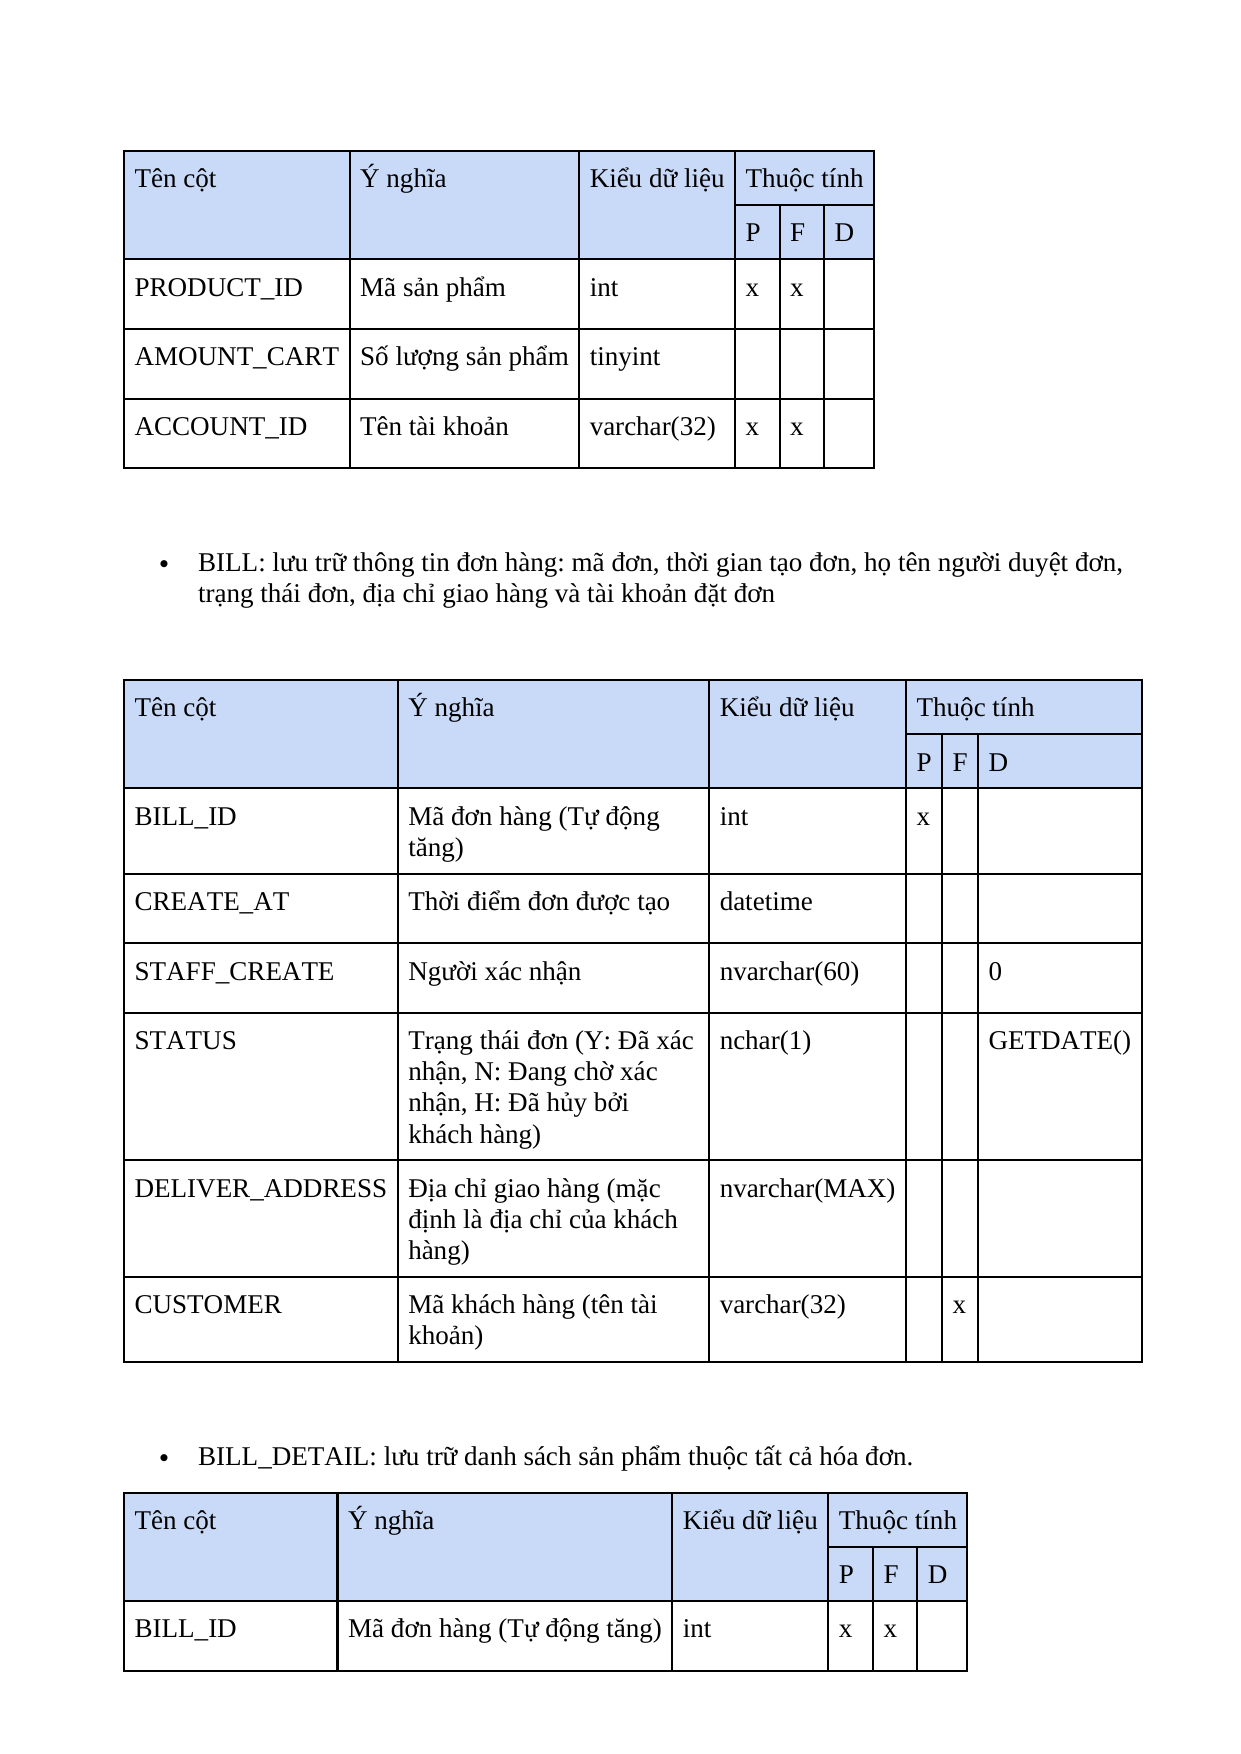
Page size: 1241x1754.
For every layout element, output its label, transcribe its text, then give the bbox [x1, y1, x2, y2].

list BILL: lưu trữ thông tin đơn hàng: mã đơn, thời gian tạo đơn, họ tên người duyệt đơn, trạng thái đơn, địa chỉ giao hàng và tài khoản đặt đơn [160, 546, 1142, 609]
table_cell [918, 1602, 966, 1670]
table_cell CUSTOMER [125, 1278, 397, 1361]
table_cell GETDATE() [979, 1014, 1141, 1159]
table_cell nvarchar(MAX) [710, 1161, 905, 1276]
table_cell x [907, 789, 941, 872]
table_cell varchar(32) [710, 1278, 905, 1361]
table_cell [907, 1278, 941, 1361]
table_cell [781, 330, 823, 397]
table_cell [943, 789, 977, 872]
table_cell int [673, 1602, 827, 1670]
table_cell [979, 1161, 1141, 1276]
table_cell Người xác nhận [399, 944, 708, 1012]
table_cell int [580, 260, 734, 328]
table_cell Số lượng sản phẩm [351, 330, 578, 397]
table_cell P [829, 1548, 872, 1600]
table_cell Trạng thái đơn (Y: Đã xác nhận, N: Đang chờ xác nhận, H: Đã hủy bởi khách hàng) [399, 1014, 708, 1159]
table_cell [979, 875, 1141, 942]
table_cell Mã đơn hàng (Tự động tăng) [339, 1602, 671, 1670]
table_cell PRODUCT_ID [125, 260, 349, 328]
table_cell Tên tài khoản [351, 400, 578, 467]
table_header Kiểu dữ liệu [673, 1494, 827, 1600]
table_cell D [918, 1548, 966, 1600]
table_cell ACCOUNT_ID [125, 400, 349, 467]
table_header Ý nghĩa [351, 152, 578, 258]
table_cell STATUS [125, 1014, 397, 1159]
table_header Ý nghĩa [399, 681, 708, 787]
table_header Tên cột [125, 1494, 336, 1600]
table_header Kiểu dữ liệu [580, 152, 734, 258]
table_cell [825, 330, 873, 397]
table_cell [979, 1278, 1141, 1361]
table_cell [736, 330, 779, 397]
table_cell [825, 400, 873, 467]
table_cell [907, 1161, 941, 1276]
table_cell Mã khách hàng (tên tài khoản) [399, 1278, 708, 1361]
table_header Kiểu dữ liệu [710, 681, 905, 787]
table_header Thuộc tính [736, 152, 873, 204]
table_cell Địa chỉ giao hàng (mặc định là địa chỉ của khách hàng) [399, 1161, 708, 1276]
table_cell [943, 875, 977, 942]
table_cell Mã đơn hàng (Tự động tăng) [399, 789, 708, 872]
table_cell [943, 1014, 977, 1159]
table_cell [907, 875, 941, 942]
table_cell Thời điểm đơn được tạo [399, 875, 708, 942]
table_header Thuộc tính [829, 1494, 966, 1546]
table_cell BILL_ID [125, 789, 397, 872]
table_cell 0 [979, 944, 1141, 1012]
table_cell F [943, 735, 977, 787]
table_cell x [781, 260, 823, 328]
list BILL_DETAIL: lưu trữ danh sách sản phẩm thuộc tất cả hóa đơn. [160, 1440, 1142, 1471]
table_cell STAFF_CREATE [125, 944, 397, 1012]
table_cell datetime [710, 875, 905, 942]
table_header Ý nghĩa [339, 1494, 671, 1600]
table_cell x [874, 1602, 916, 1670]
table_cell x [943, 1278, 977, 1361]
table_cell [907, 1014, 941, 1159]
table_cell P [736, 206, 779, 258]
table_cell AMOUNT_CART [125, 330, 349, 397]
table_cell Mã sản phẩm [351, 260, 578, 328]
table_cell F [874, 1548, 916, 1600]
table_cell [943, 944, 977, 1012]
table_cell nchar(1) [710, 1014, 905, 1159]
table_cell P [907, 735, 941, 787]
table_cell tinyint [580, 330, 734, 397]
table_cell [825, 260, 873, 328]
table_header Tên cột [125, 152, 349, 258]
table_cell [979, 789, 1141, 872]
table_cell BILL_ID [125, 1602, 336, 1670]
table_cell x [736, 260, 779, 328]
table_cell F [781, 206, 823, 258]
table_cell D [825, 206, 873, 258]
table_cell int [710, 789, 905, 872]
table_header Tên cột [125, 681, 397, 787]
table_cell CREATE_AT [125, 875, 397, 942]
table_header Thuộc tính [907, 681, 1141, 733]
table_cell nvarchar(60) [710, 944, 905, 1012]
table_cell x [736, 400, 779, 467]
table_cell DELIVER_ADDRESS [125, 1161, 397, 1276]
table_cell [907, 944, 941, 1012]
table_cell D [979, 735, 1141, 787]
table_cell [943, 1161, 977, 1276]
table_cell x [781, 400, 823, 467]
table_cell varchar(32) [580, 400, 734, 467]
table_cell x [829, 1602, 872, 1670]
